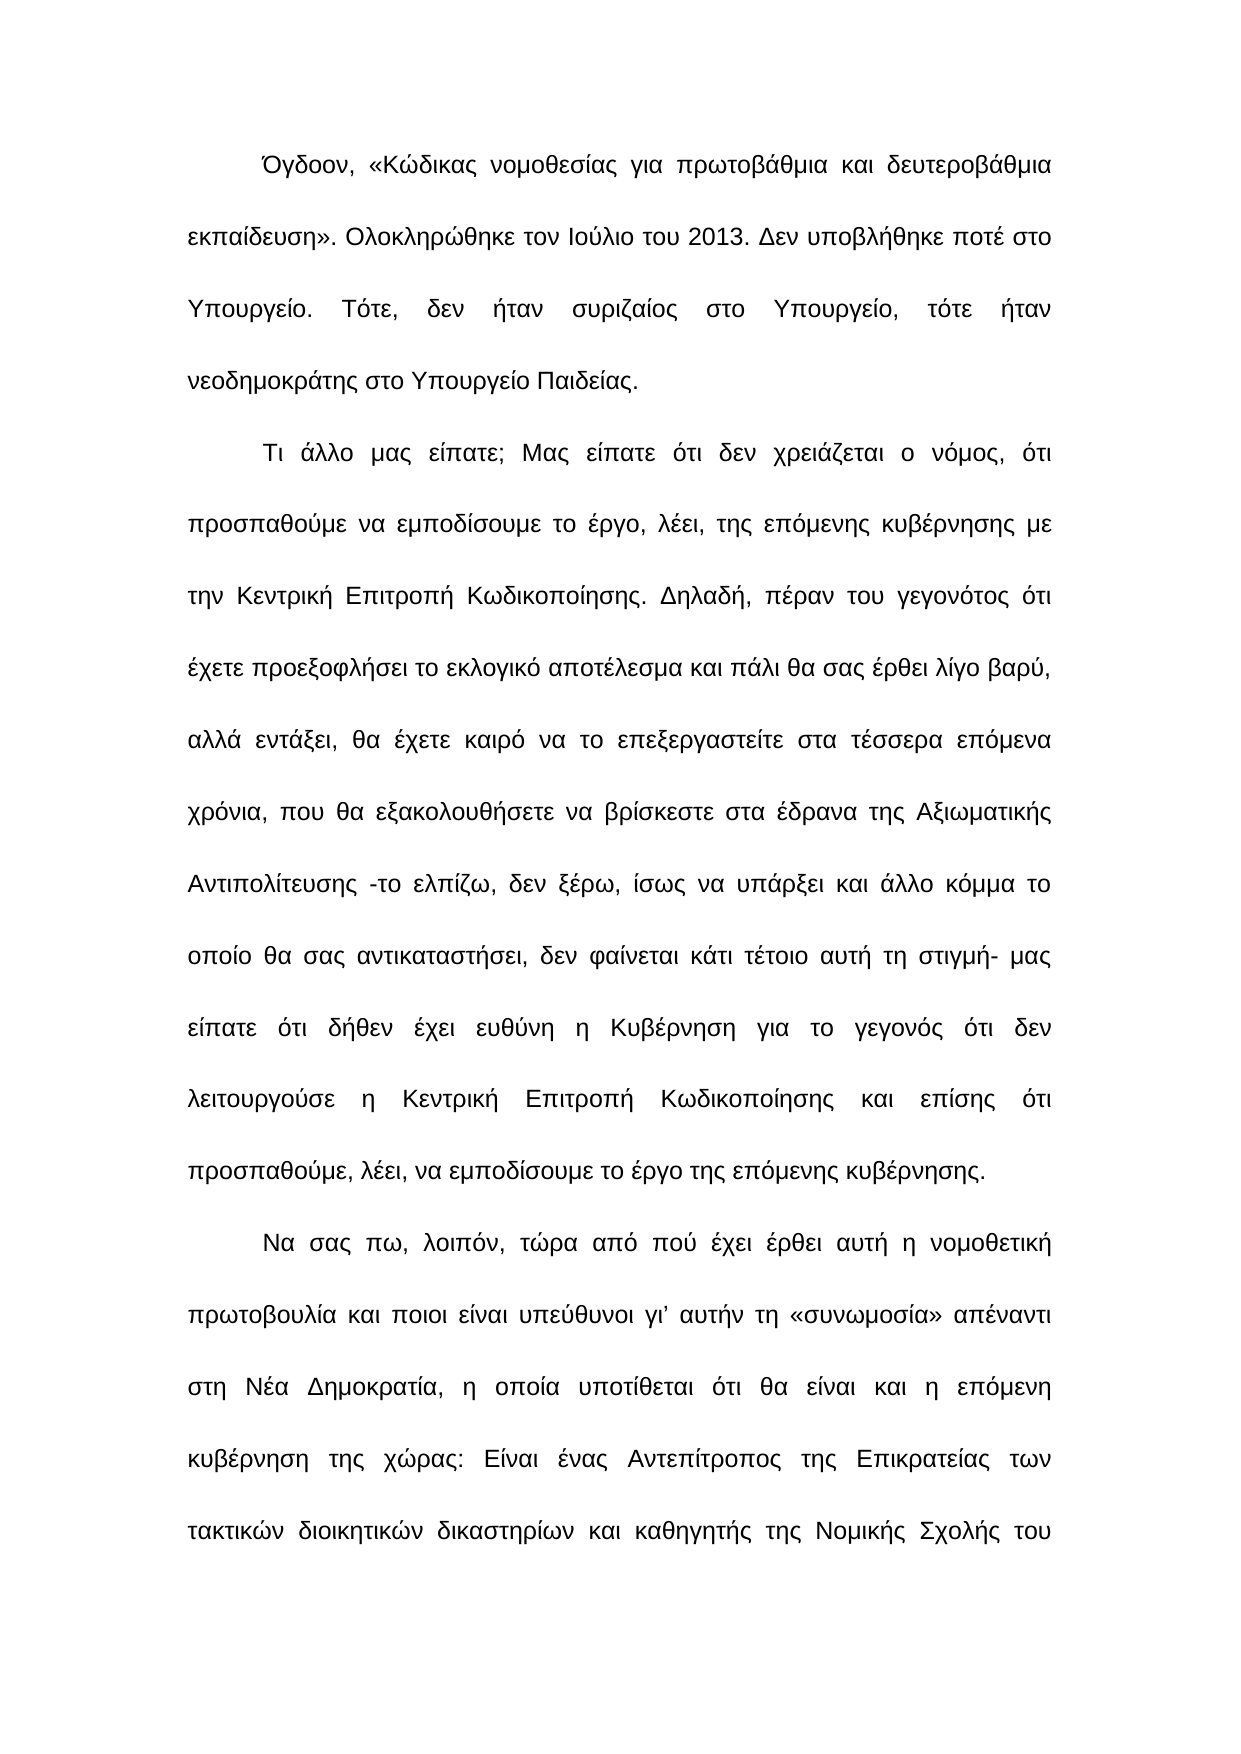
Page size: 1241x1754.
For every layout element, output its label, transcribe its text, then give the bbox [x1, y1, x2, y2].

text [187, 1228, 1053, 1544]
text Όγδοον, «Κώδικας νομοθεσίας για πρωτοβάθμια και δευτεροβάθμια εκπαίδευση». Ολοκληρώθηκε τον Ιούλιο του 2013. Δεν υποβλήθηκε ποτέ στο Υπουργείο. Τότε, δεν ήταν συριζαίος στο Υπουργείο, τότε ήταν νεοδημοκράτης στο Υπουργείο Παιδείας. [187, 150, 1053, 394]
text Τι άλλο μας είπατε; Μας είπατε ότι δεν χρειάζεται ο νόμος, ότι προσπαθούμε να εμποδίσουμε το έργο, λέει, της επόμενης κυβέρνησης με την Κεντρική Επιτροπή Κωδικοποίησης. Δηλαδή, πέραν του γεγονότος ότι έχετε προεξοφλήσει το εκλογικό αποτέλεσμα και πάλι θα σας έρθει λίγο βαρύ, αλλά εντάξει, θα έχετε καιρό να το επεξεργαστείτε στα τέσσερα επόμενα χρόνια, που θα εξακολουθήσετε να βρίσκεστε στα έδρανα της Αξιωματικής Αντιπολίτευσης -το ελπίζω, δεν ξέρω, ίσως να υπάρξει και άλλο κόμμα το οποίο θα σας αντικαταστήσει, δεν φαίνεται κάτι τέτοιο αυτή τη στιγμή- μας είπατε ότι δήθεν έχει ευθύνη η Κυβέρνηση για το γεγονός ότι δεν λειτουργούσε η Κεντρική Επιτροπή Κωδικοποίησης και επίσης ότι προσπαθούμε, λέει, να εμποδίσουμε το έργο της επόμενης κυβέρνησης. [187, 437, 1053, 1185]
